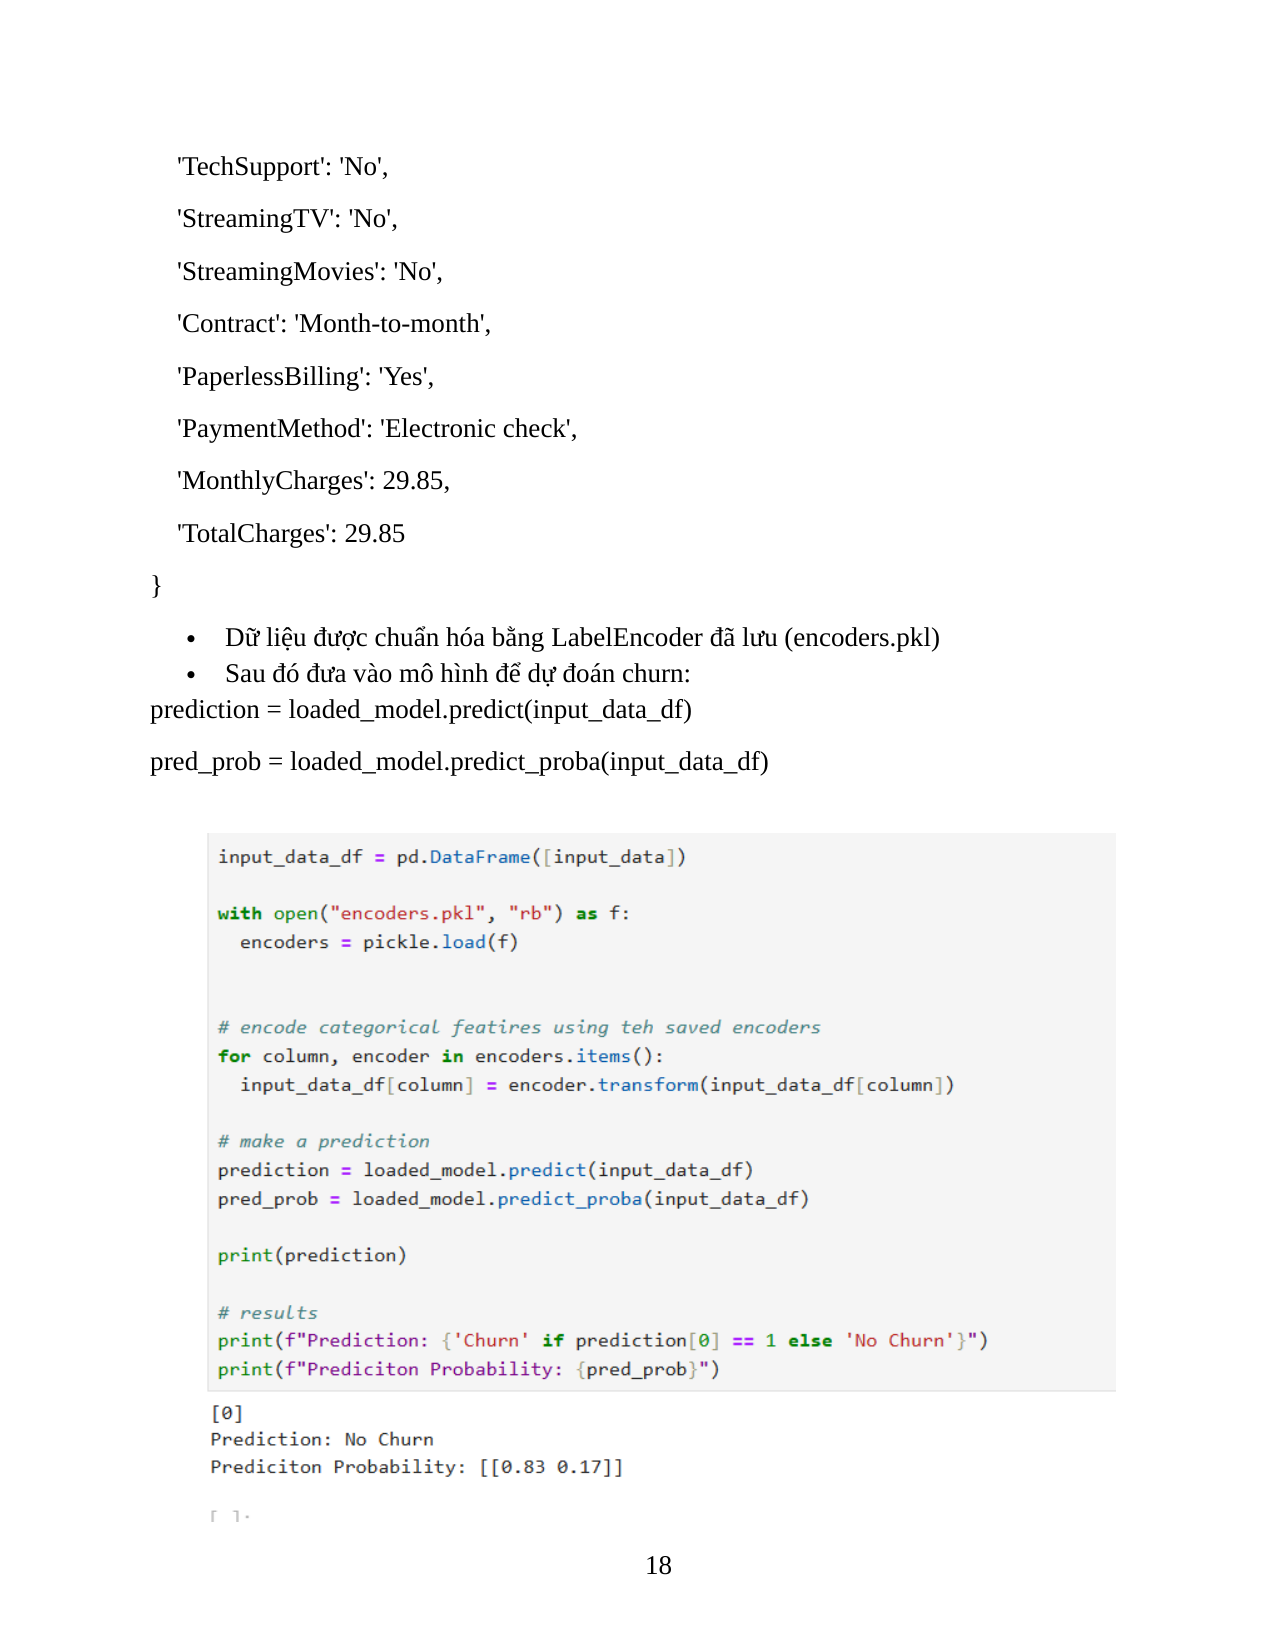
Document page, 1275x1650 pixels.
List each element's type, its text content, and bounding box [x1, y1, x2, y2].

text 'TechSupport': 'No', [150, 150, 1167, 181]
list Sau đó đưa vào mô hình để dự đoán churn: [187, 657, 1167, 688]
text 'MonthlyCharges': 29.85, [150, 464, 1167, 496]
picture [200, 833, 1116, 1522]
text } [150, 569, 1167, 600]
text 'StreamingMovies': 'No', [150, 255, 1167, 286]
text 'PaperlessBilling': 'Yes', [150, 359, 1167, 391]
text prediction = loaded_model.predict(input_data_df) [150, 693, 1167, 724]
text 'TotalCharges': 29.85 [150, 517, 1167, 548]
list Dữ liệu được chuẩn hóa bằng LabelEncoder đã lưu (encoders.pkl) [187, 622, 1167, 653]
text 'StreamingTV': 'No', [150, 202, 1167, 233]
text 'PaymentMethod': 'Electronic check', [150, 412, 1167, 443]
text 'Contract': 'Month-to-month', [150, 307, 1167, 338]
text pred_prob = loaded_model.predict_proba(input_data_df) [150, 745, 1167, 777]
